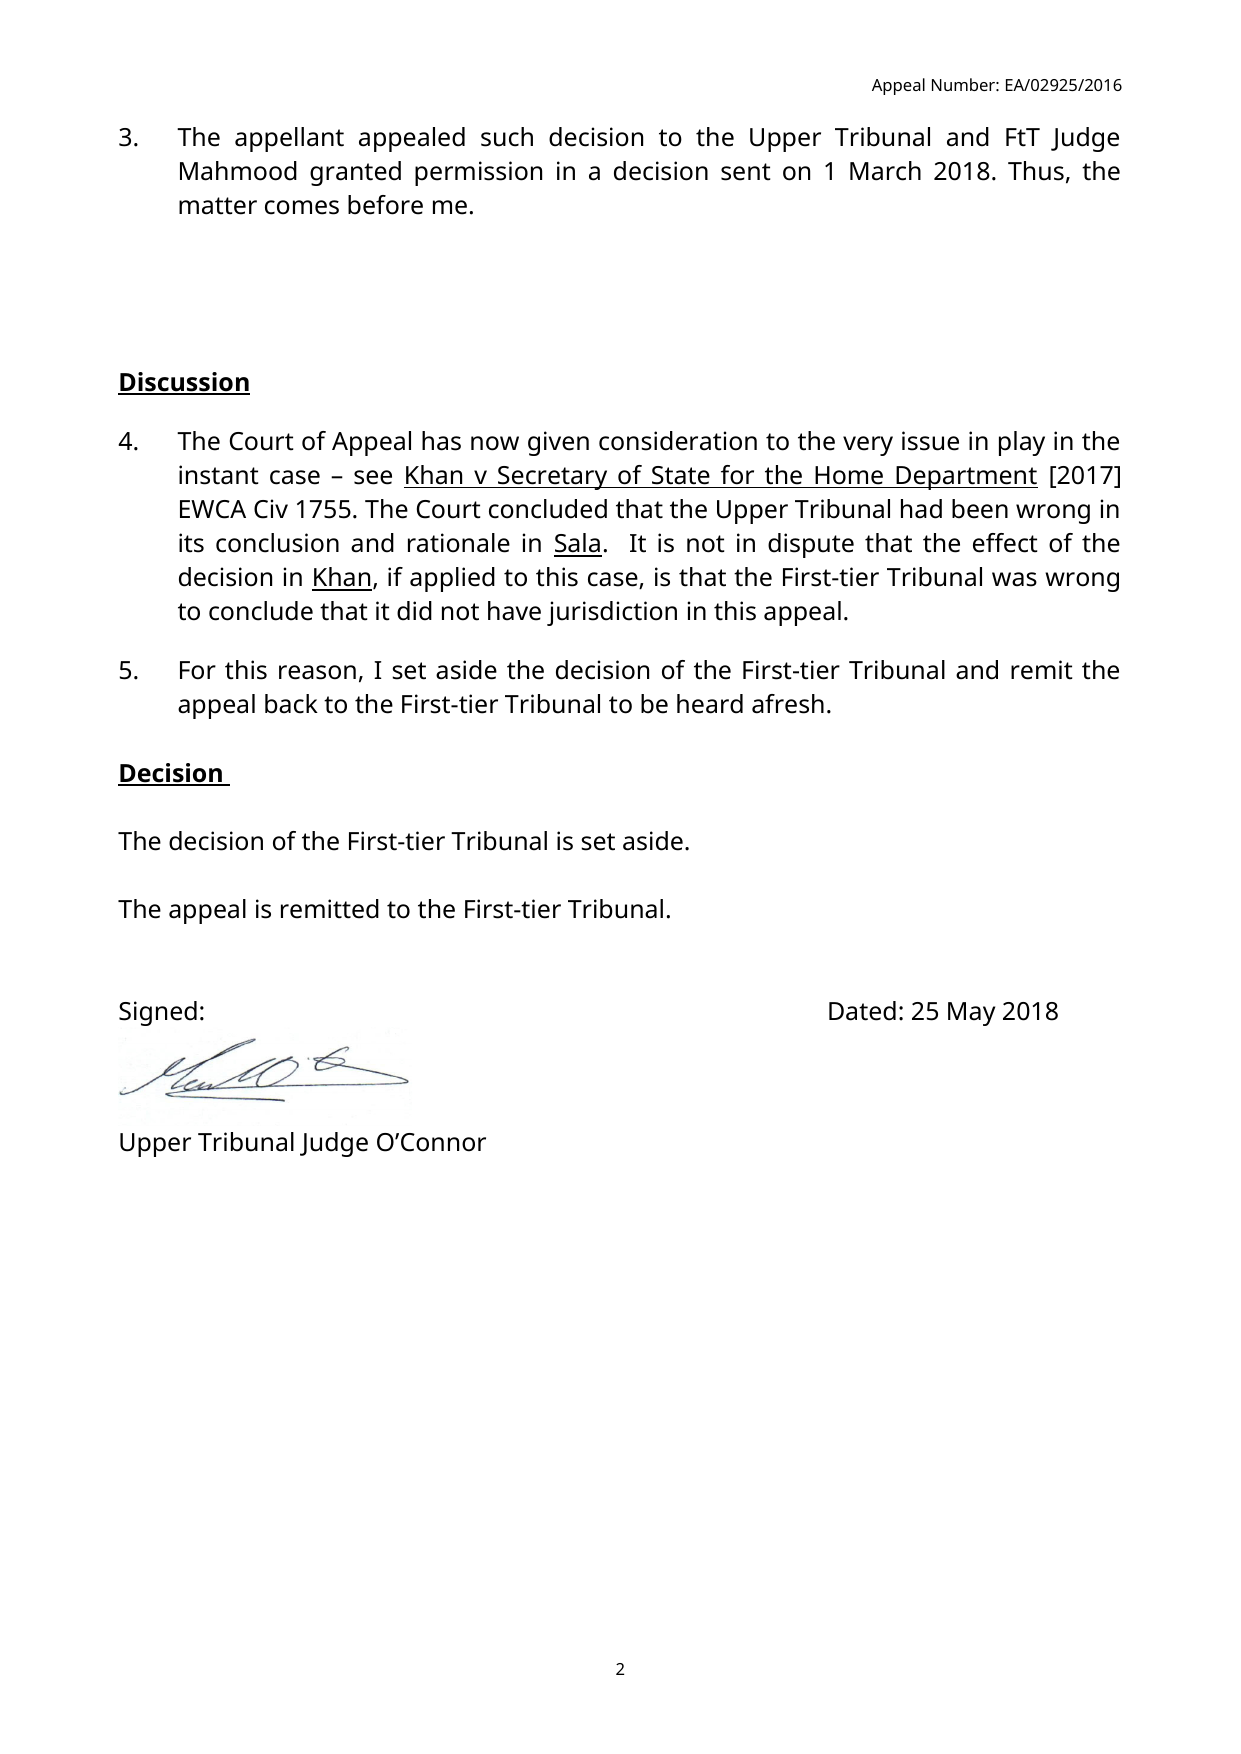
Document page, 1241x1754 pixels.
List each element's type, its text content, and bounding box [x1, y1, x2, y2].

list For this reason, I set aside the decision of the First-tier Tribunal and remit the appeal back to the First-tier Tribunal to be heard afresh. [118, 653, 1122, 721]
text Decision [118, 755, 1122, 789]
text The decision of the First-tier Tribunal is set aside. [118, 823, 1122, 857]
list The Court of Appeal has now given consideration to the very issue in play in the instant case – see Khan v Secretary of State for the Home Department [2017] EWCA Civ 1755. The Court concluded that the Upper Tribunal had been wrong in its conclusion and rationale in Sala. It is not in dispute that the effect of the decision in Khan, if applied to this case, is that the First-tier Tribunal was wrong to conclude that it did not have jurisdiction in this appeal. [118, 424, 1122, 628]
text Signed: Dated: 25 May 2018 [118, 994, 1122, 1028]
list The appellant appealed such decision to the Upper Tribunal and FtT Judge Mahmood granted permission in a decision sent on 1 March 2018. Thus, the matter comes before me. [118, 119, 1122, 221]
text Discussion [118, 364, 1122, 399]
text Upper Tribunal Judge O’Connor [118, 1125, 1122, 1159]
text The appeal is remitted to the First-tier Tribunal. [118, 891, 1122, 926]
